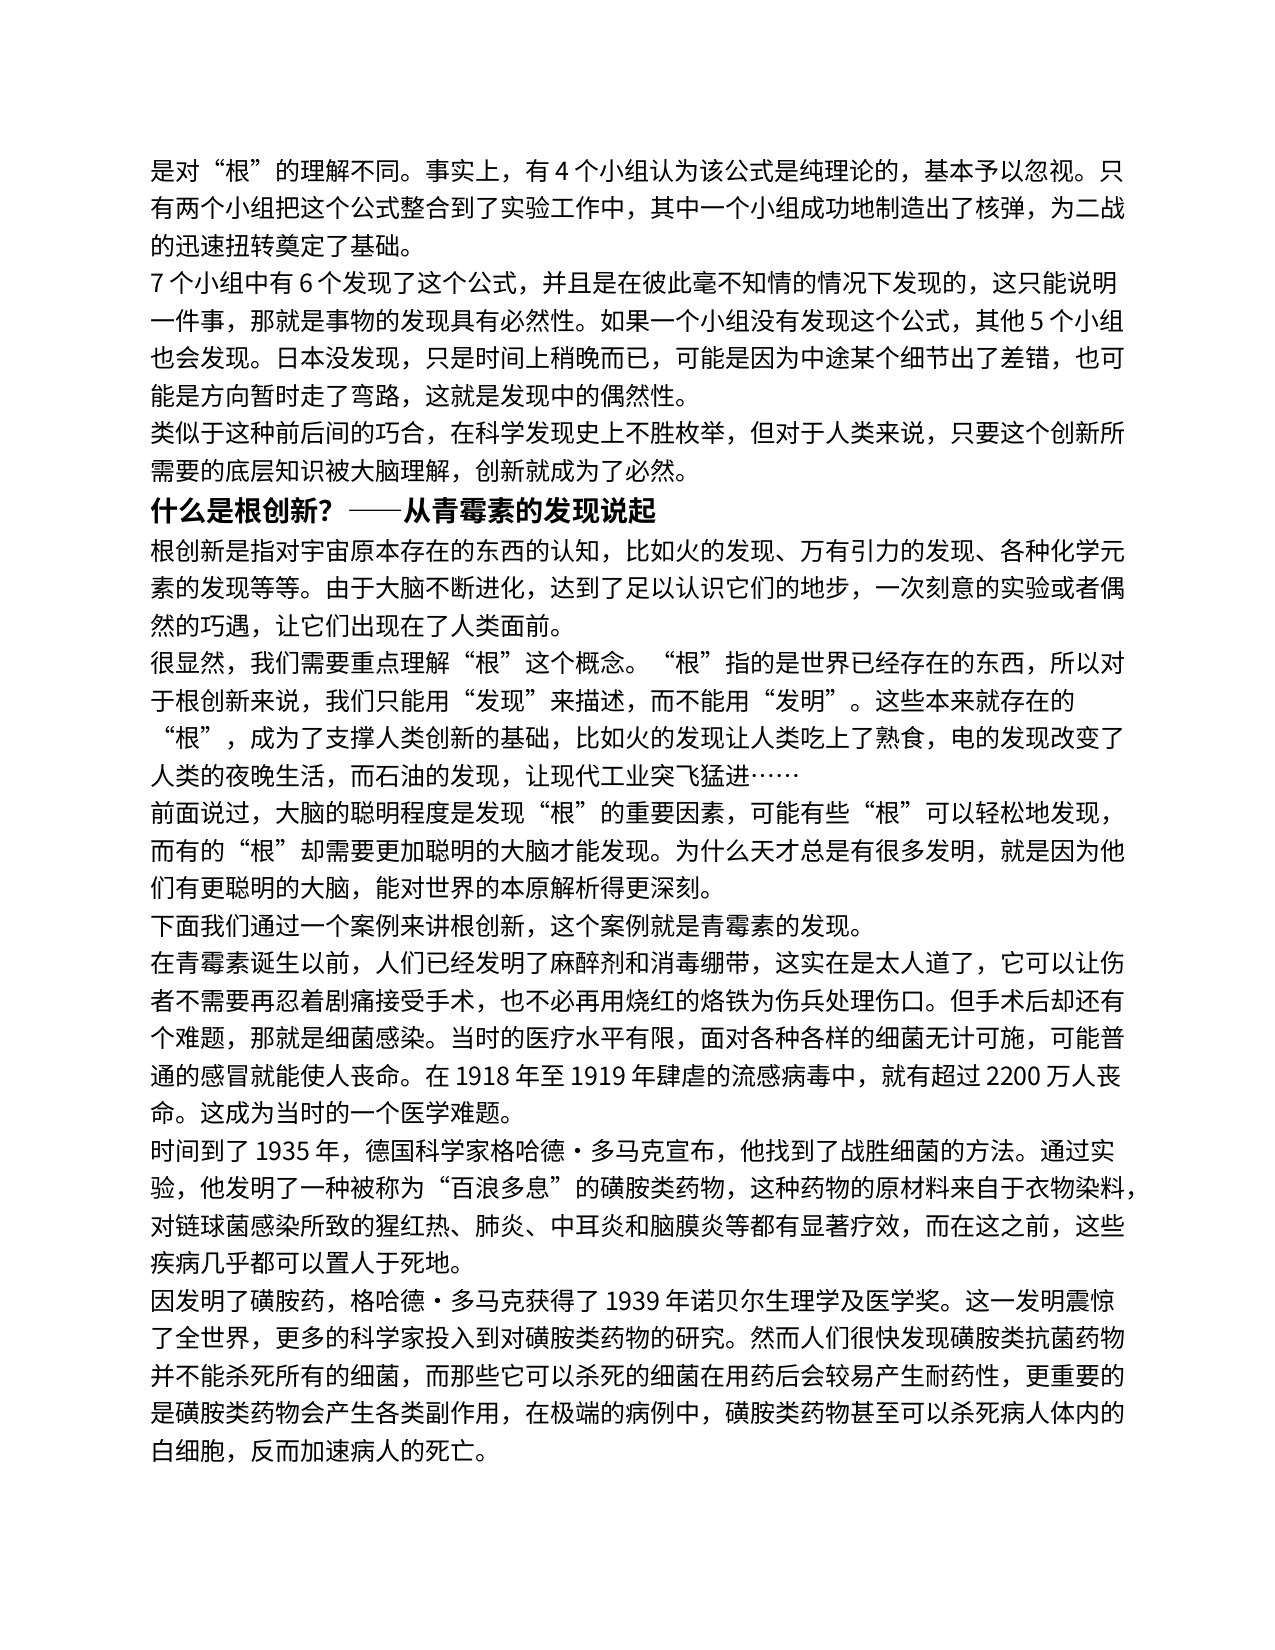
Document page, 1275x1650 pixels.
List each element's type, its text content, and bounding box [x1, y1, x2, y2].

text 类似于这种前后间的巧合，在科学发现史上不胜枚举，但对于人类来说，只要这个创新所需要的底层知识被大脑理解，创新就成为了必然。 [150, 412, 1125, 487]
text 时间到了1935年，德国科学家格哈德·多马克宣布，他找到了战胜细菌的方法。通过实验，他发明了一种被称为“百浪多息”的磺胺类药物，这种药物的原材料来自于衣物染料，对链球菌感染所致的猩红热、肺炎、中耳炎和脑膜炎等都有显著疗效，而在这之前，这些疾病几乎都可以置人于死地。 [150, 1130, 1125, 1280]
text 7个小组中有6个发现了这个公式，并且是在彼此毫不知情的情况下发现的，这只能说明一件事，那就是事物的发现具有必然性。如果一个小组没有发现这个公式，其他5个小组也会发现。日本没发现，只是时间上稍晚而已，可能是因为中途某个细节出了差错，也可能是方向暂时走了弯路，这就是发现中的偶然性。 [150, 262, 1125, 412]
text 前面说过，大脑的聪明程度是发现“根”的重要因素，可能有些“根”可以轻松地发现，而有的“根”却需要更加聪明的大脑才能发现。为什么天才总是有很多发明，就是因为他们有更聪明的大脑，能对世界的本原解析得更深刻。 [150, 792, 1125, 905]
text 因发明了磺胺药，格哈德·多马克获得了1939年诺贝尔生理学及医学奖。这一发明震惊了全世界，更多的科学家投入到对磺胺类药物的研究。然而人们很快发现磺胺类抗菌药物并不能杀死所有的细菌，而那些它可以杀死的细菌在用药后会较易产生耐药性，更重要的是磺胺类药物会产生各类副作用，在极端的病例中，磺胺类药物甚至可以杀死病人体内的白细胞，反而加速病人的死亡。 [150, 1280, 1125, 1467]
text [150, 150, 1125, 262]
text 下面我们通过一个案例来讲根创新，这个案例就是青霉素的发现。 [150, 905, 1125, 942]
text 根创新是指对宇宙原本存在的东西的认知，比如火的发现、万有引力的发现、各种化学元素的发现等等。由于大脑不断进化，达到了足以认识它们的地步，一次刻意的实验或者偶然的巧遇，让它们出现在了人类面前。 [150, 530, 1125, 642]
text 很显然，我们需要重点理解“根”这个概念。“根”指的是世界已经存在的东西，所以对于根创新来说，我们只能用“发现”来描述，而不能用“发明”。这些本来就存在的“根”，成为了支撑人类创新的基础，比如火的发现让人类吃上了熟食，电的发现改变了人类的夜晚生活，而石油的发现，让现代工业突飞猛进…… [150, 642, 1125, 792]
text 在青霉素诞生以前，人们已经发明了麻醉剂和消毒绷带，这实在是太人道了，它可以让伤者不需要再忍着剧痛接受手术，也不必再用烧红的烙铁为伤兵处理伤口。但手术后却还有个难题，那就是细菌感染。当时的医疗水平有限，面对各种各样的细菌无计可施，可能普通的感冒就能使人丧命。在1918年至1919年肆虐的流感病毒中，就有超过2200万人丧命。这成为当时的一个医学难题。 [150, 942, 1125, 1130]
subtitle 什么是根创新？——从青霉素的发现说起 [150, 487, 1125, 530]
